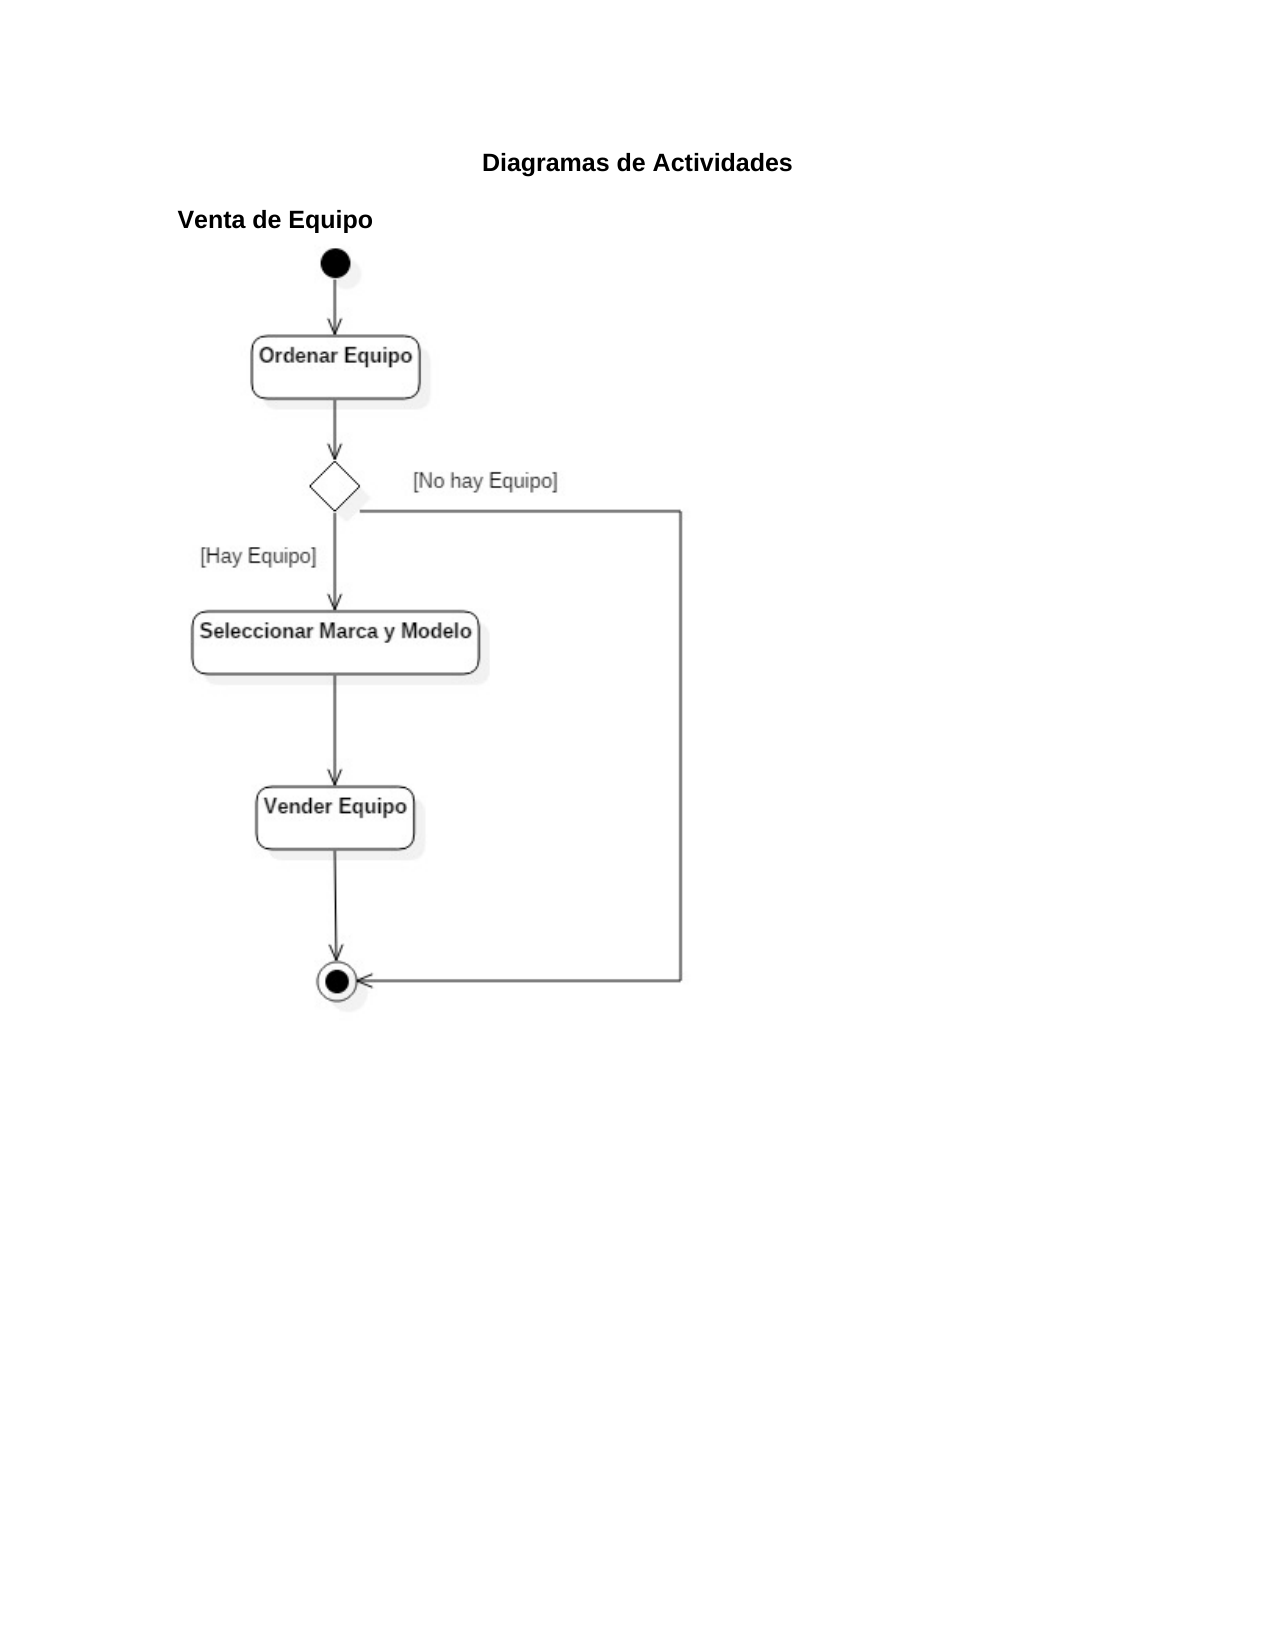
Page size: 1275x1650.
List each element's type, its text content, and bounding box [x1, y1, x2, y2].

text Diagramas de Actividades [177, 148, 1098, 176]
text Venta de Equipo [177, 205, 1098, 234]
picture [177, 233, 745, 1064]
